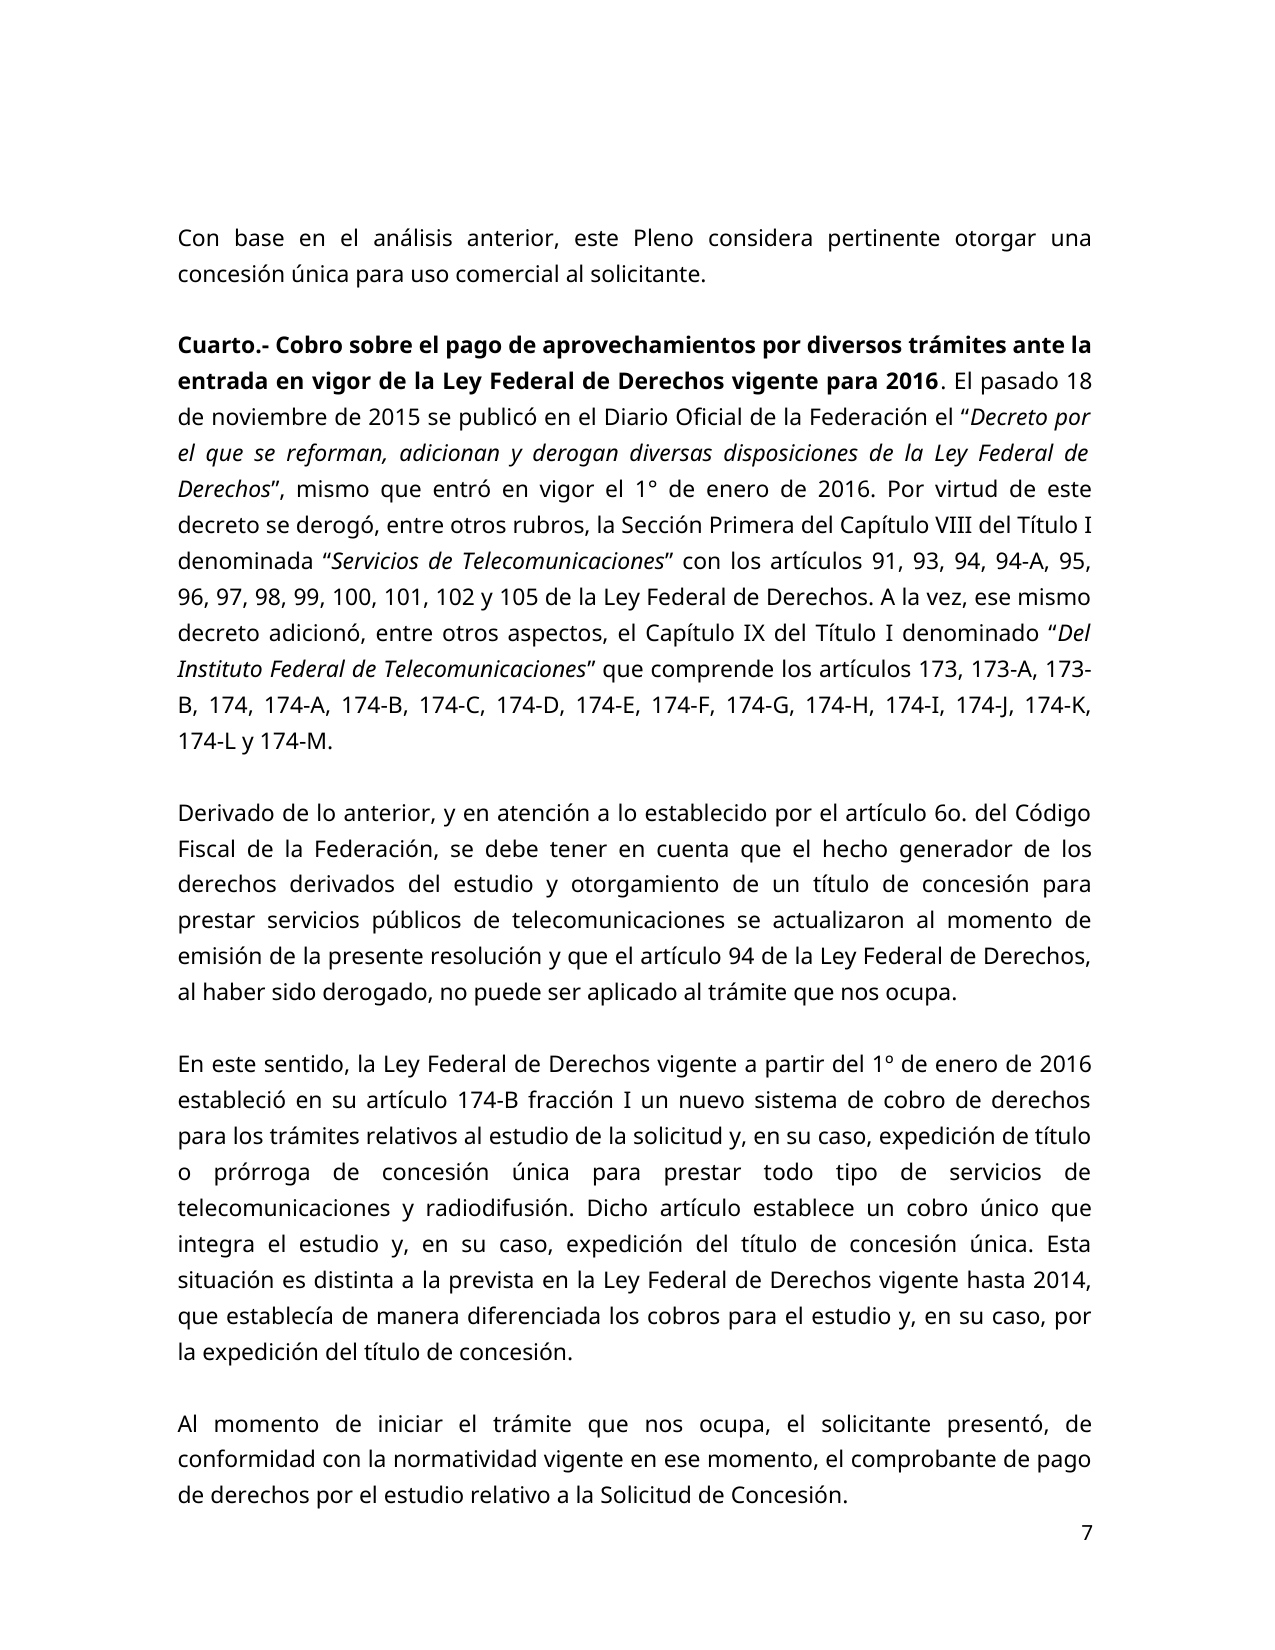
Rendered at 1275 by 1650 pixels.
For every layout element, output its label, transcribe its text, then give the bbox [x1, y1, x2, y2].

text En este sentido, la Ley Federal de Derechos vigente a partir del 1º de enero de 2016 estableció en su artículo 174-B fracción I un nuevo sistema de cobro de derechos para los trámites relativos al estudio de la solicitud y, en su caso, expedición de título o prórroga de concesión única para prestar todo tipo de servicios de telecomunicaciones y radiodifusión. Dicho artículo establece un cobro único que integra el estudio y, en su caso, expedición del título de concesión única. Esta situación es distinta a la prevista en la Ley Federal de Derechos vigente hasta 2014, que establecía de manera diferenciada los cobros para el estudio y, en su caso, por la expedición del título de concesión. [177, 1048, 1093, 1367]
text Derivado de lo anterior, y en atención a lo establecido por el artículo 6o. del Código Fiscal de la Federación, se debe tener en cuenta que el hecho generador de los derechos derivados del estudio y otorgamiento de un título de concesión para prestar servicios públicos de telecomunicaciones se actualizaron al momento de emisión de la presente resolución y que el artículo 94 de la Ley Federal de Derechos, al haber sido derogado, no puede ser aplicado al trámite que nos ocupa. [177, 797, 1093, 1007]
text Al momento de iniciar el trámite que nos ocupa, el solicitante presentó, de conformidad con la normatividad vigente en ese momento, el comprobante de pago de derechos por el estudio relativo a la Solicitud de Concesión. [177, 1407, 1093, 1511]
text Cuarto.- Cobro sobre el pago de aprovechamientos por diversos trámites ante la entrada en vigor de la Ley Federal de Derechos vigente para 2016. El pasado 18 de noviembre de 2015 se publicó en el Diario Oficial de la Federación el “Decreto por el que se reforman, adicionan y derogan diversas disposiciones de la Ley Federal de Derechos”, mismo que entró en vigor el 1° de enero de 2016. Por virtud de este decreto se derogó, entre otros rubros, la Sección Primera del Capítulo VIII del Título I denominada “Servicios de Telecomunicaciones” con los artículos 91, 93, 94, 94-A, 95, 96, 97, 98, 99, 100, 101, 102 y 105 de la Ley Federal de Derechos. A la vez, ese mismo decreto adicionó, entre otros aspectos, el Capítulo IX del Título I denominado “Del Instituto Federal de Telecomunicaciones” que comprende los artículos 173, 173-A, 173-B, 174, 174-A, 174-B, 174-C, 174-D, 174-E, 174-F, 174-G, 174-H, 174-I, 174-J, 174-K, 174-L y 174-M. [177, 329, 1093, 756]
text Con base en el análisis anterior, este Pleno considera pertinente otorgar una concesión única para uso comercial al solicitante. [177, 222, 1093, 289]
